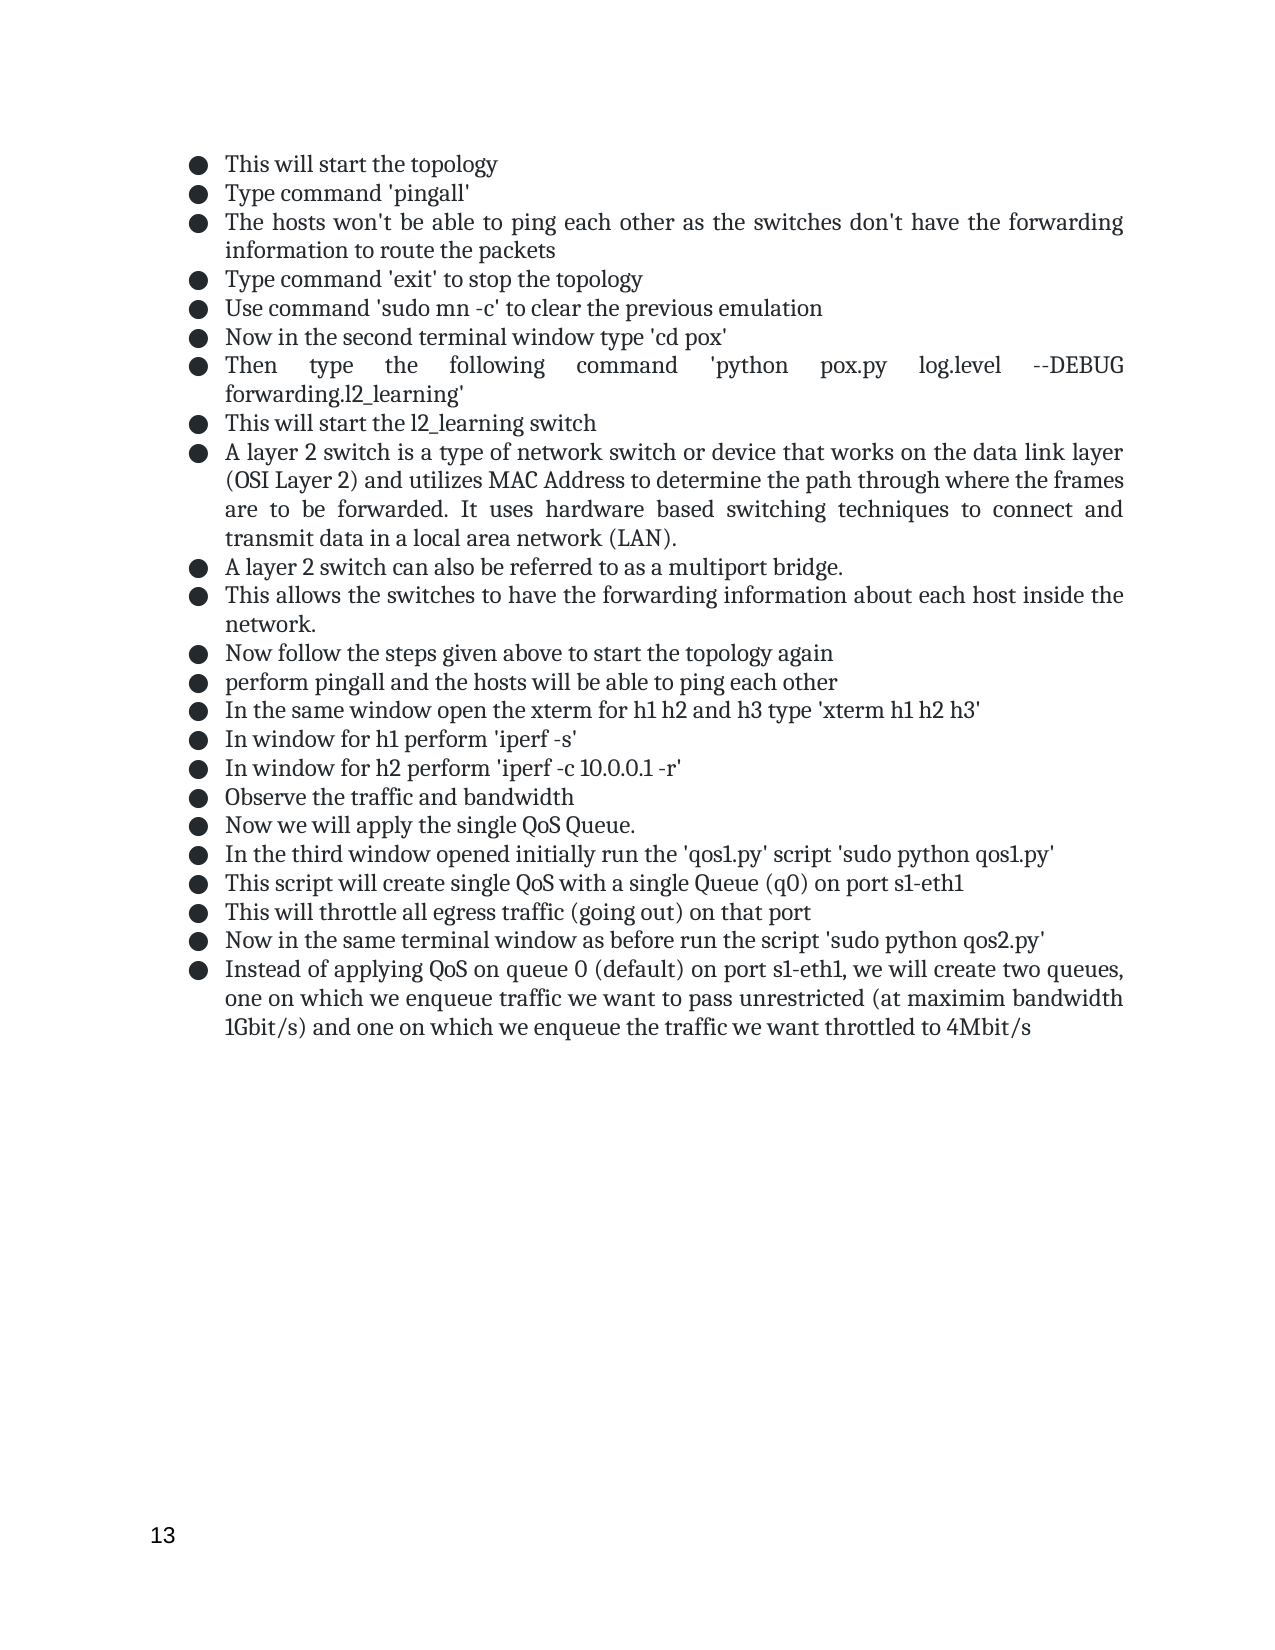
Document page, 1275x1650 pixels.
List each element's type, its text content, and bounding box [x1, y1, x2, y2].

list Now we will apply the single QoS Queue. [187, 811, 1125, 840]
list Now in the same terminal window as before run the script 'sudo python qos2.py' [187, 926, 1125, 955]
list This will start the l2_learning switch [187, 409, 1125, 437]
list Instead of applying QoS on queue 0 (default) on port s1-eth1, we will create two queues, one on which we enqueue traffic we want to pass unrestricted (at maximim bandwidth 1Gbit/s) and one on which we enqueue the traffic we want throttled to 4Mbit/s [187, 955, 1125, 1041]
list Now follow the steps given above to start the topology again [187, 639, 1125, 667]
list In window for h2 perform 'iperf -c 10.0.0.1 -r' [187, 754, 1125, 782]
list Use command 'sudo mn -c' to clear the previous emulation [187, 294, 1125, 322]
list This will start the topology [187, 150, 1125, 179]
list This allows the switches to have the forwarding information about each host inside the network. [187, 581, 1125, 639]
list perform pingall and the hosts will be able to ping each other [187, 667, 1125, 696]
list A layer 2 switch is a type of network switch or device that works on the data link layer (OSI Layer 2) and utilizes MAC Address to determine the path through where the frames are to be forwarded. It uses hardware based switching techniques to connect and transmit data in a local area network (LAN). [187, 437, 1125, 552]
list Type command 'exit' to stop the topology [187, 265, 1125, 294]
list Type command 'pingall' [187, 179, 1125, 207]
list In the same window open the xterm for h1 h2 and h3 type 'xterm h1 h2 h3' [187, 696, 1125, 725]
list This script will create single QoS with a single Queue (q0) on port s1-eth1 [187, 869, 1125, 897]
list In window for h1 perform 'iperf -s' [187, 725, 1125, 754]
list This will throttle all egress traffic (going out) on that port [187, 897, 1125, 926]
list In the third window opened initially run the 'qos1.py' script 'sudo python qos1.py' [187, 840, 1125, 869]
list Observe the traffic and bandwidth [187, 782, 1125, 811]
list A layer 2 switch can also be referred to as a multiport bridge. [187, 552, 1125, 581]
list The hosts won't be able to ping each other as the switches don't have the forwarding information to route the packets [187, 207, 1125, 265]
list Now in the second terminal window type 'cd pox' [187, 322, 1125, 351]
list Then type the following command 'python pox.py log.level --DEBUG forwarding.l2_learning' [187, 351, 1125, 409]
